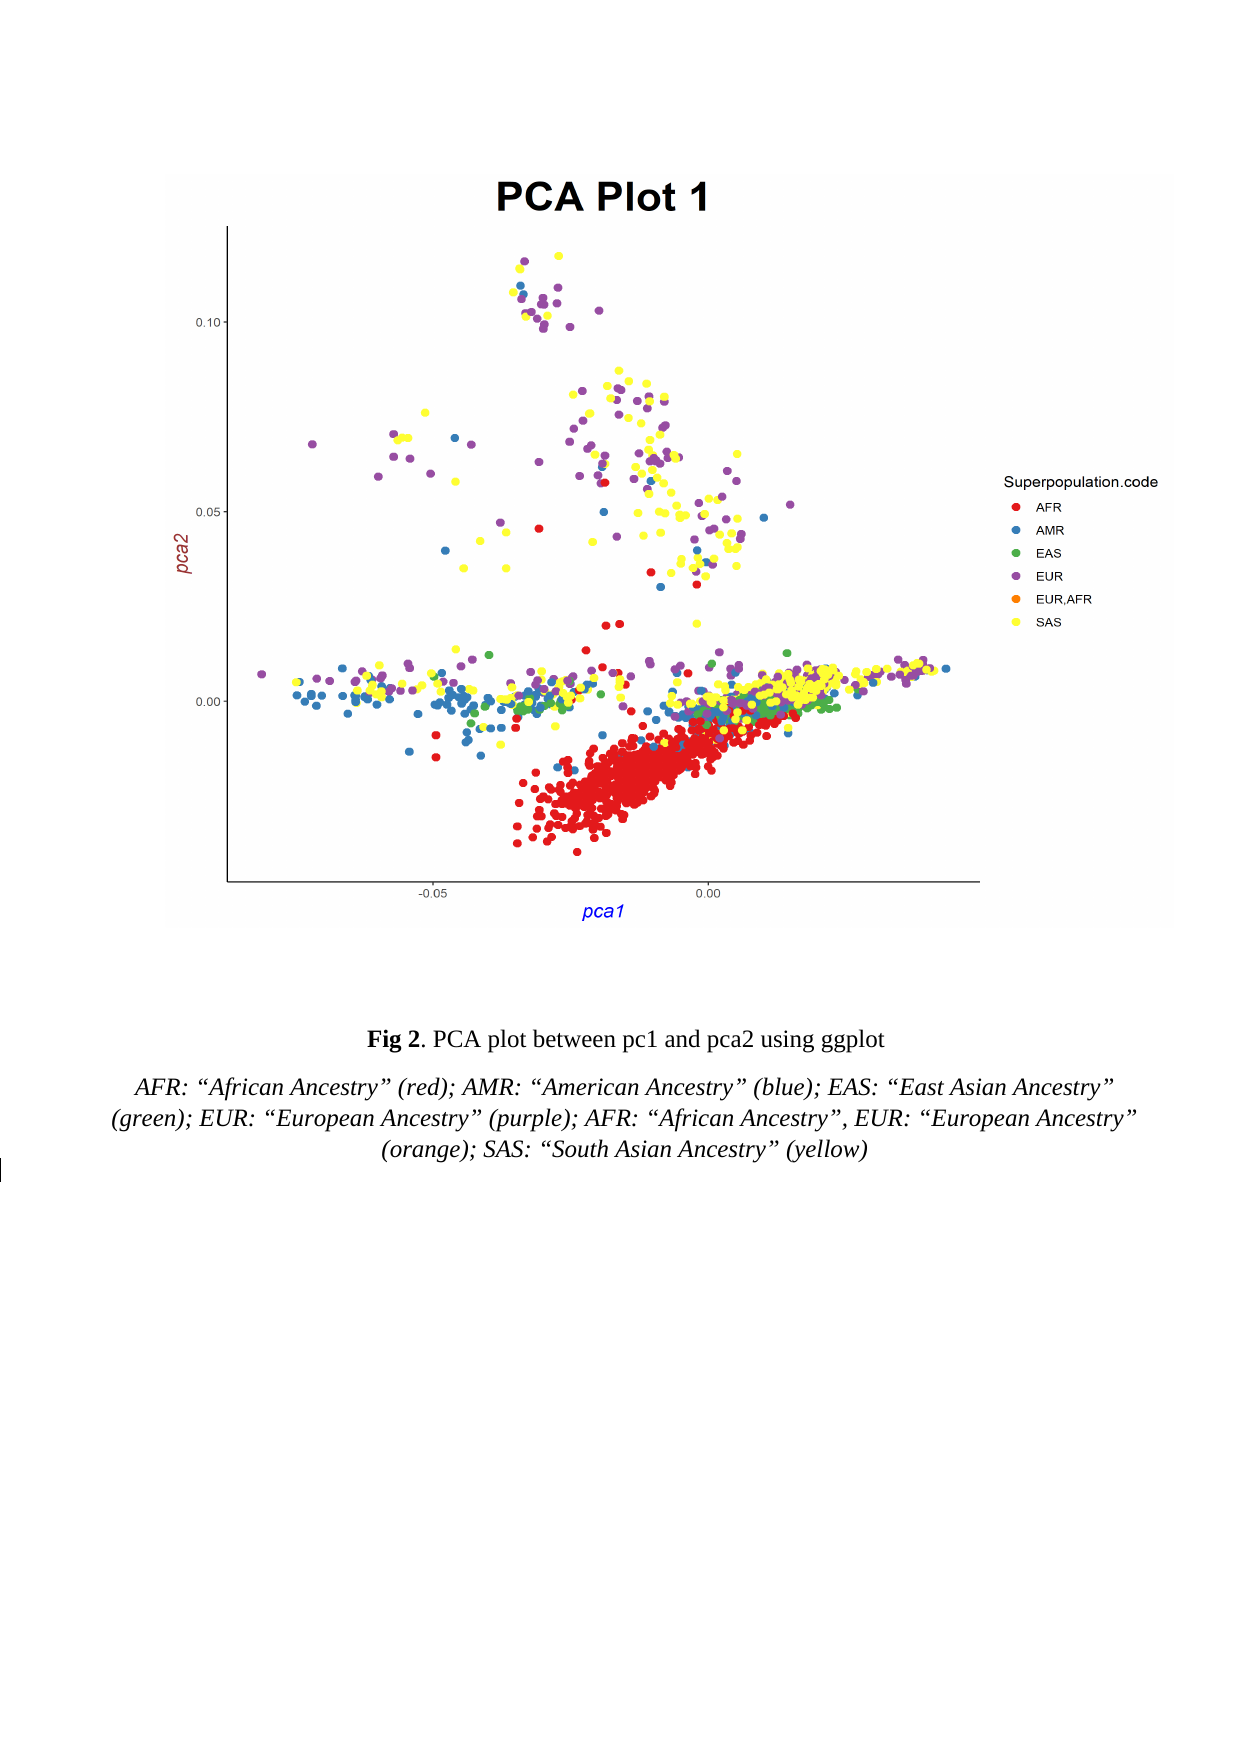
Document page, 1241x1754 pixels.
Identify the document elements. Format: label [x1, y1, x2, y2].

picture [165, 174, 1174, 928]
